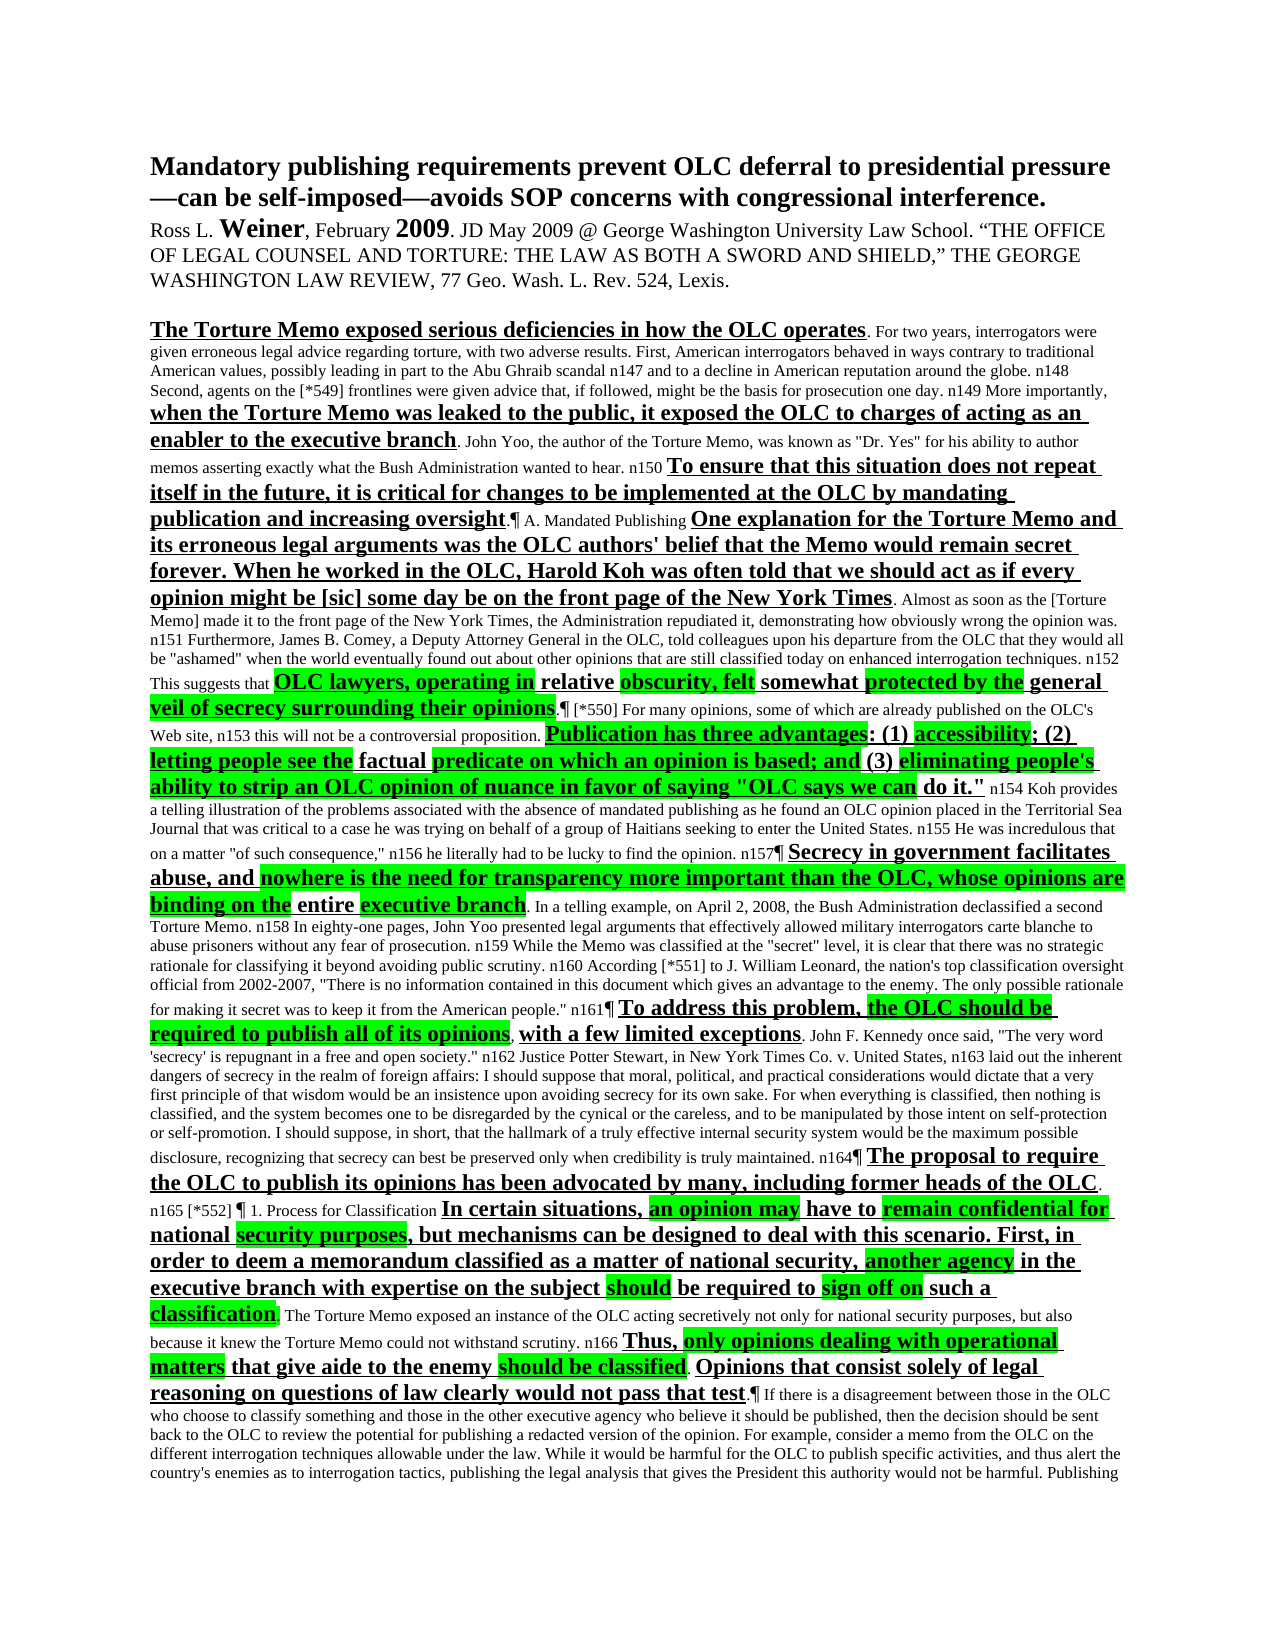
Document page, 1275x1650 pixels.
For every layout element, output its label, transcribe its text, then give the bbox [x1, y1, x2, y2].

subtitle Mandatory publishing requirements prevent OLC deferral to presidential pressure—can be self-imposed—avoids SOP concerns with congressional interference. [150, 150, 1125, 212]
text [150, 891, 1125, 1482]
text Ross L. Weiner, February 2009. JD May 2009 @ George Washington University Law School. “THE OFFICE OF LEGAL COUNSEL AND TORTURE: THE LAW AS BOTH A SWORD AND SHIELD,” THE GEORGE WASHINGTON LAW REVIEW, 77 Geo. Wash. L. Rev. 524, Lexis. [150, 212, 1125, 292]
